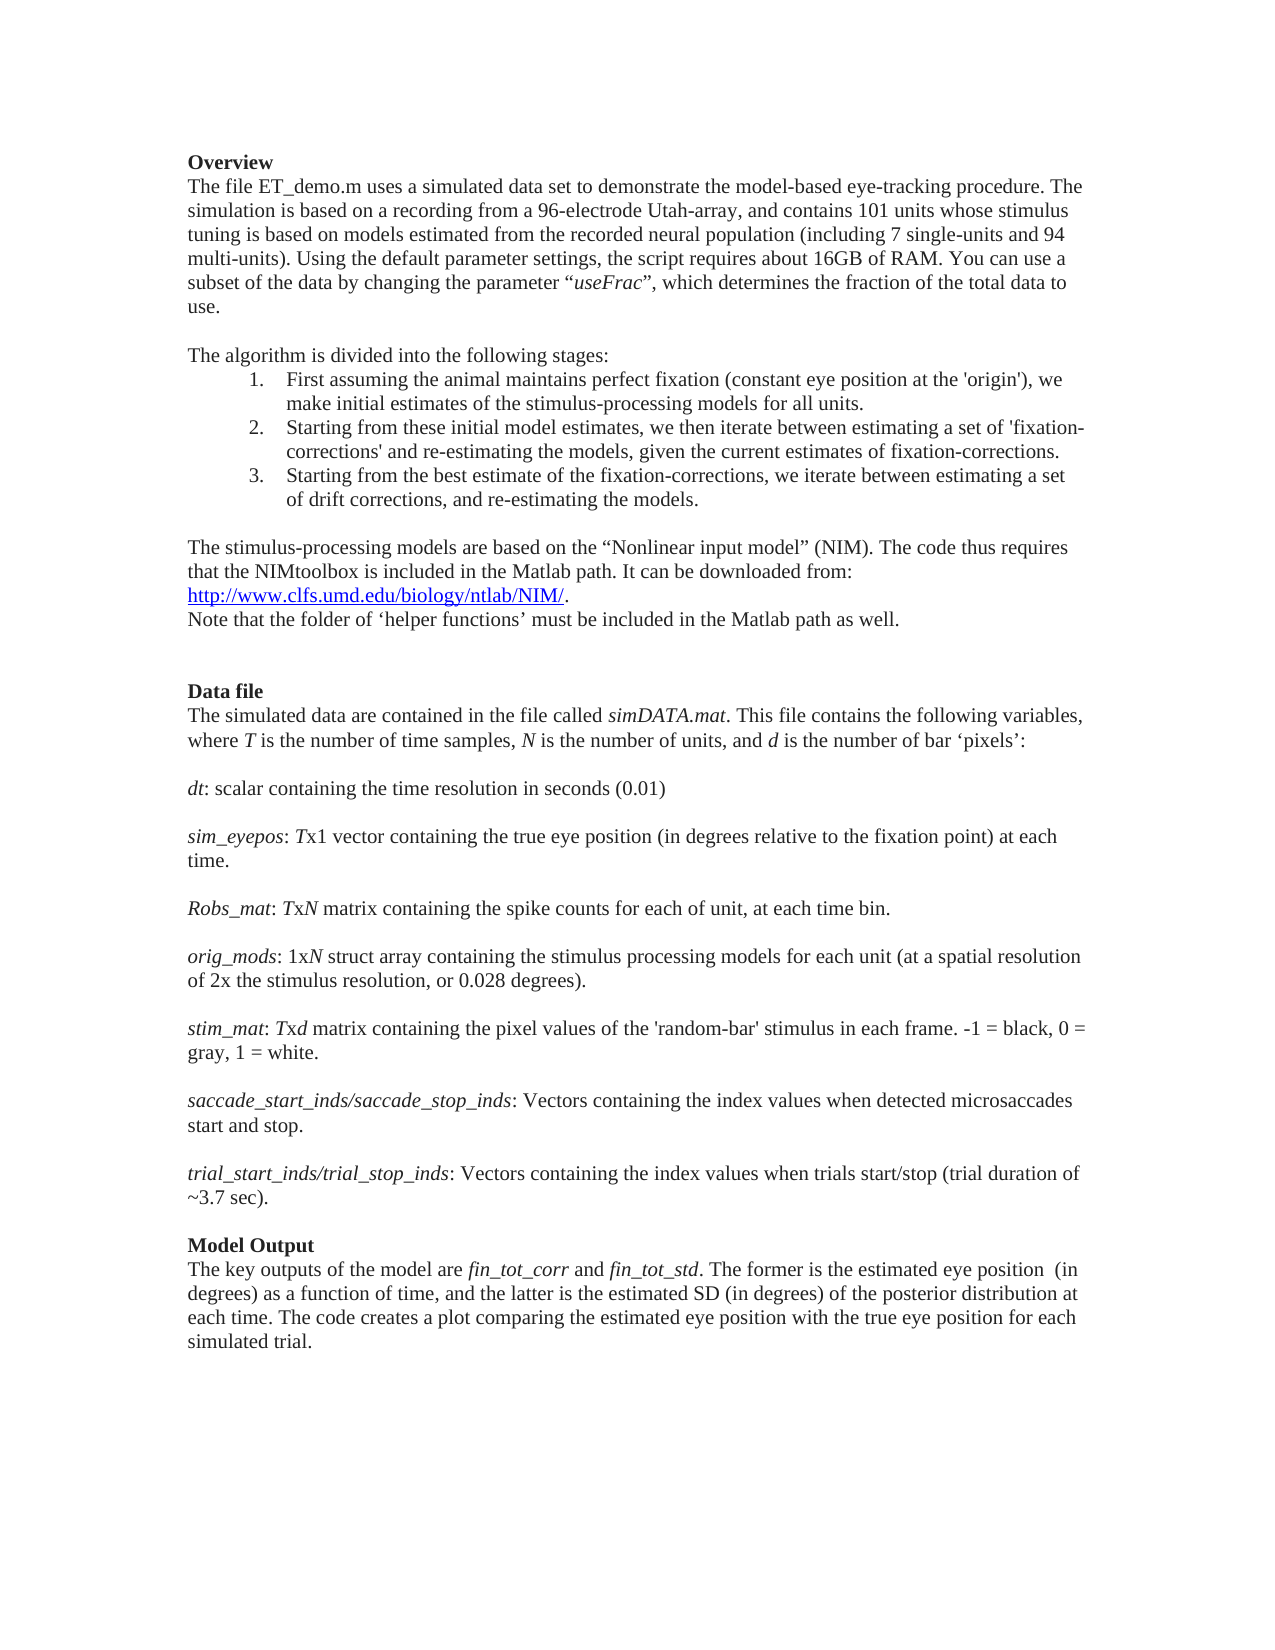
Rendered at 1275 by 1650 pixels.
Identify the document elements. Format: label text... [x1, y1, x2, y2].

text trial_start_inds/trial_stop_inds: Vectors containing the index values when trials start/stop (trial duration of ~3.7 sec). [187, 1161, 1087, 1209]
text Model Output [187, 1233, 1087, 1257]
text Robs_mat: TxN matrix containing the spike counts for each of unit, at each time bin. [187, 896, 1087, 920]
text sim_eyepos: Tx1 vector containing the true eye position (in degrees relative to the fixation point) at each time. [187, 824, 1087, 872]
text The simulated data are contained in the file called simDATA.mat. This file contains the following variables, where T is the number of time samples, N is the number of units, and d is the number of bar ‘pixels’: [187, 703, 1087, 752]
text The file ET_demo.m uses a simulated data set to demonstrate the model-based eye-tracking procedure. The simulation is based on a recording from a 96-electrode Utah-array, and contains 101 units whose stimulus tuning is based on models estimated from the recorded neural population (including 7 single-units and 94 multi-units). Using the default parameter settings, the script requires about 16GB of RAM. You can use a subset of the data by changing the parameter “useFrac”, which determines the fraction of the total data to use. [187, 174, 1087, 318]
text dt: scalar containing the time resolution in seconds (0.01) [187, 776, 1087, 800]
list First assuming the animal maintains perfect fixation (constant eye position at the 'origin'), we make initial estimates of the stimulus-processing models for all units. [248, 367, 1087, 415]
text Data file [187, 679, 1087, 703]
text Note that the folder of ‘helper functions’ must be included in the Matlab path as well. [187, 607, 1087, 631]
text Overview [187, 150, 1087, 174]
list Starting from the best estimate of the fixation-corrections, we iterate between estimating a set of drift corrections, and re-estimating the models. [248, 463, 1087, 511]
text The stimulus-processing models are based on the “Nonlinear input model” (NIM). The code thus requires that the NIMtoolbox is included in the Matlab path. It can be downloaded from: http://www.clfs.umd.edu/biology/ntlab/NIM/. [187, 535, 1087, 607]
text saccade_start_inds/saccade_stop_inds: Vectors containing the index values when detected microsaccades start and stop. [187, 1088, 1087, 1137]
text The key outputs of the model are fin_tot_corr and fin_tot_std. The former is the estimated eye position (in degrees) as a function of time, and the latter is the estimated SD (in degrees) of the posterior distribution at each time. The code creates a plot comparing the estimated eye position with the true eye position for each simulated trial. [187, 1257, 1087, 1353]
text stim_mat: Txd matrix containing the pixel values of the 'random-bar' stimulus in each frame. -1 = black, 0 = gray, 1 = white. [187, 1016, 1087, 1064]
text orig_mods: 1xN struct array containing the stimulus processing models for each unit (at a spatial resolution of 2x the stimulus resolution, or 0.028 degrees). [187, 944, 1087, 992]
text The algorithm is divided into the following stages: [187, 342, 1087, 367]
list Starting from these initial model estimates, we then iterate between estimating a set of 'fixation-corrections' and re-estimating the models, given the current estimates of fixation-corrections. [248, 415, 1087, 463]
